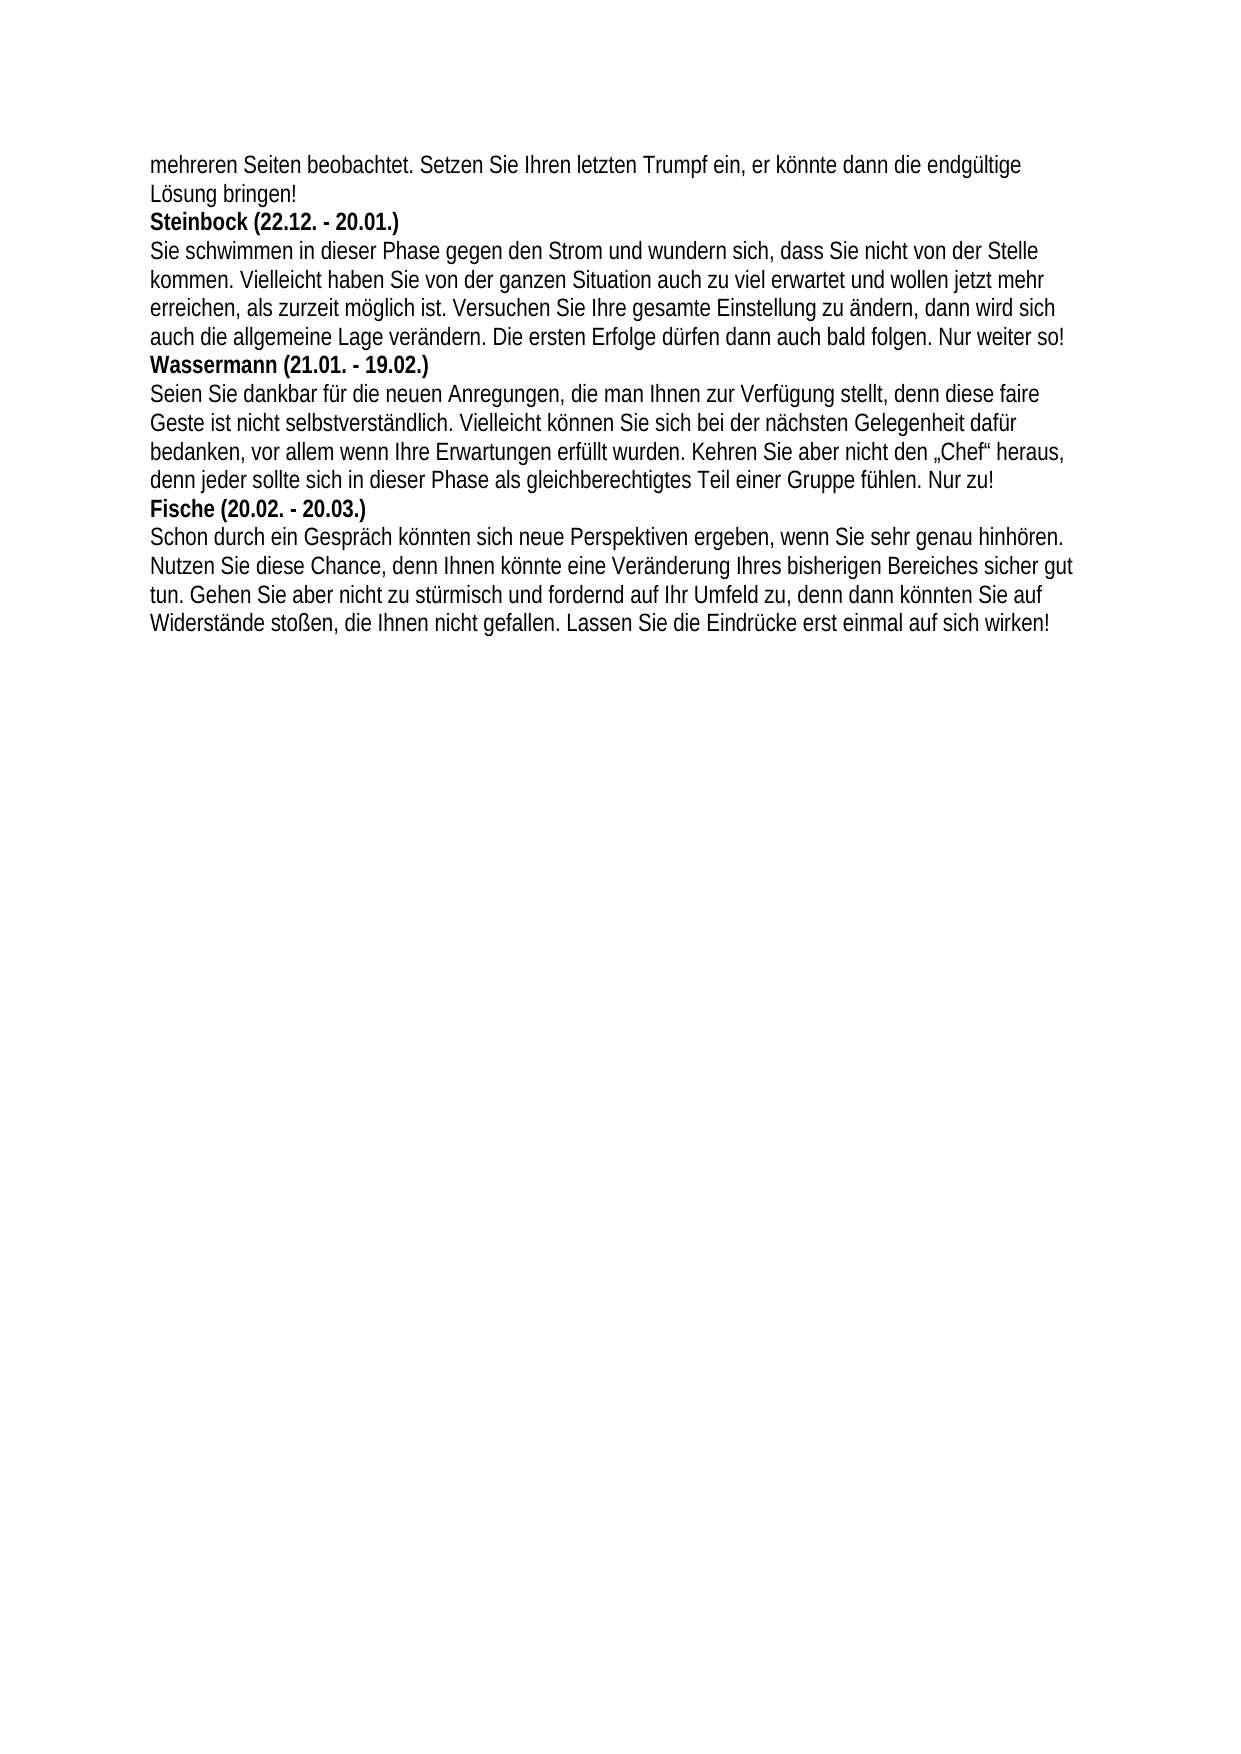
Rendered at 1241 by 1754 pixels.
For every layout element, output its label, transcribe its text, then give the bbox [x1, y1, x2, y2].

text Wassermann (21.01. - 19.02.) [150, 351, 1090, 379]
text Seien Sie dankbar für die neuen Anregungen, die man Ihnen zur Verfügung stellt, denn diese faire Geste ist nicht selbstverständlich. Vielleicht können Sie sich bei der nächsten Gelegenheit dafür bedanken, vor allem wenn Ihre Erwartungen erfüllt wurden. Kehren Sie aber nicht den „Chef“ heraus, denn jeder sollte sich in dieser Phase als gleichberechtigtes Teil einer Gruppe fühlen. Nur zu! [150, 379, 1090, 494]
text Steinbock (22.12. - 20.01.) [150, 207, 1090, 236]
text Fische (20.02. - 20.03.) [150, 494, 1090, 522]
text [150, 150, 1090, 207]
text Schon durch ein Gespräch könnten sich neue Perspektiven ergeben, wenn Sie sehr genau hinhören. Nutzen Sie diese Chance, denn Ihnen könnte eine Veränderung Ihres bisherigen Bereiches sicher gut tun. Gehen Sie aber nicht zu stürmisch und fordernd auf Ihr Umfeld zu, denn dann könnten Sie auf Widerstände stoßen, die Ihnen nicht gefallen. Lassen Sie die Eindrücke erst einmal auf sich wirken! [150, 522, 1090, 637]
text Sie schwimmen in dieser Phase gegen den Strom und wundern sich, dass Sie nicht von der Stelle kommen. Vielleicht haben Sie von der ganzen Situation auch zu viel erwartet und wollen jetzt mehr erreichen, als zurzeit möglich ist. Versuchen Sie Ihre gesamte Einstellung zu ändern, dann wird sich auch die allgemeine Lage verändern. Die ersten Erfolge dürfen dann auch bald folgen. Nur weiter so! [150, 236, 1090, 351]
